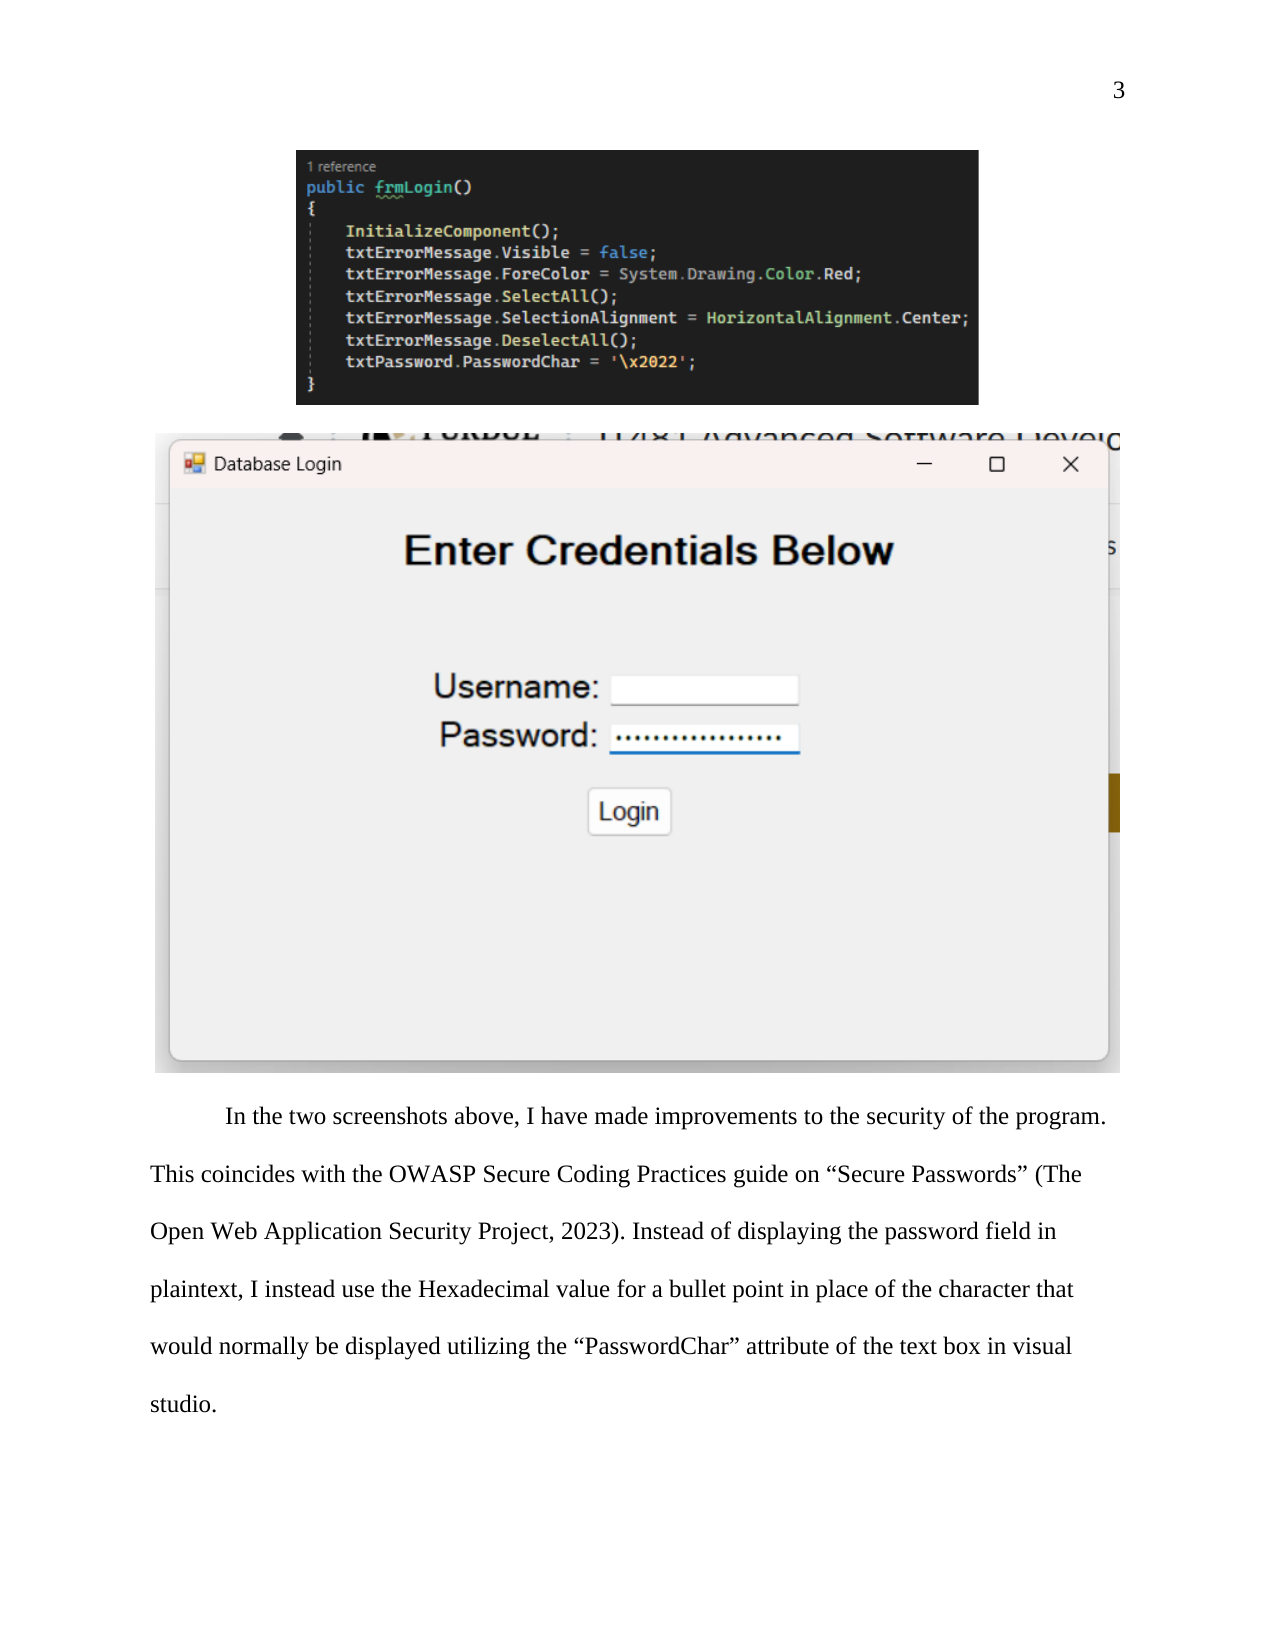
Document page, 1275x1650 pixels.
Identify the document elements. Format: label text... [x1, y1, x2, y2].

picture [155, 433, 1120, 1073]
picture [296, 150, 979, 405]
text In the two screenshots above, I have made improvements to the security of the program. This coincides with the OWASP Secure Coding Practices guide on “Secure Passwords” . Instead of displaying the password field in plaintext, I instead use the Hexadecimal value for a bullet point in place of the character that would normally be displayed utilizing the “PasswordChar” attribute of the text box in visual studio. [150, 1101, 1125, 1417]
